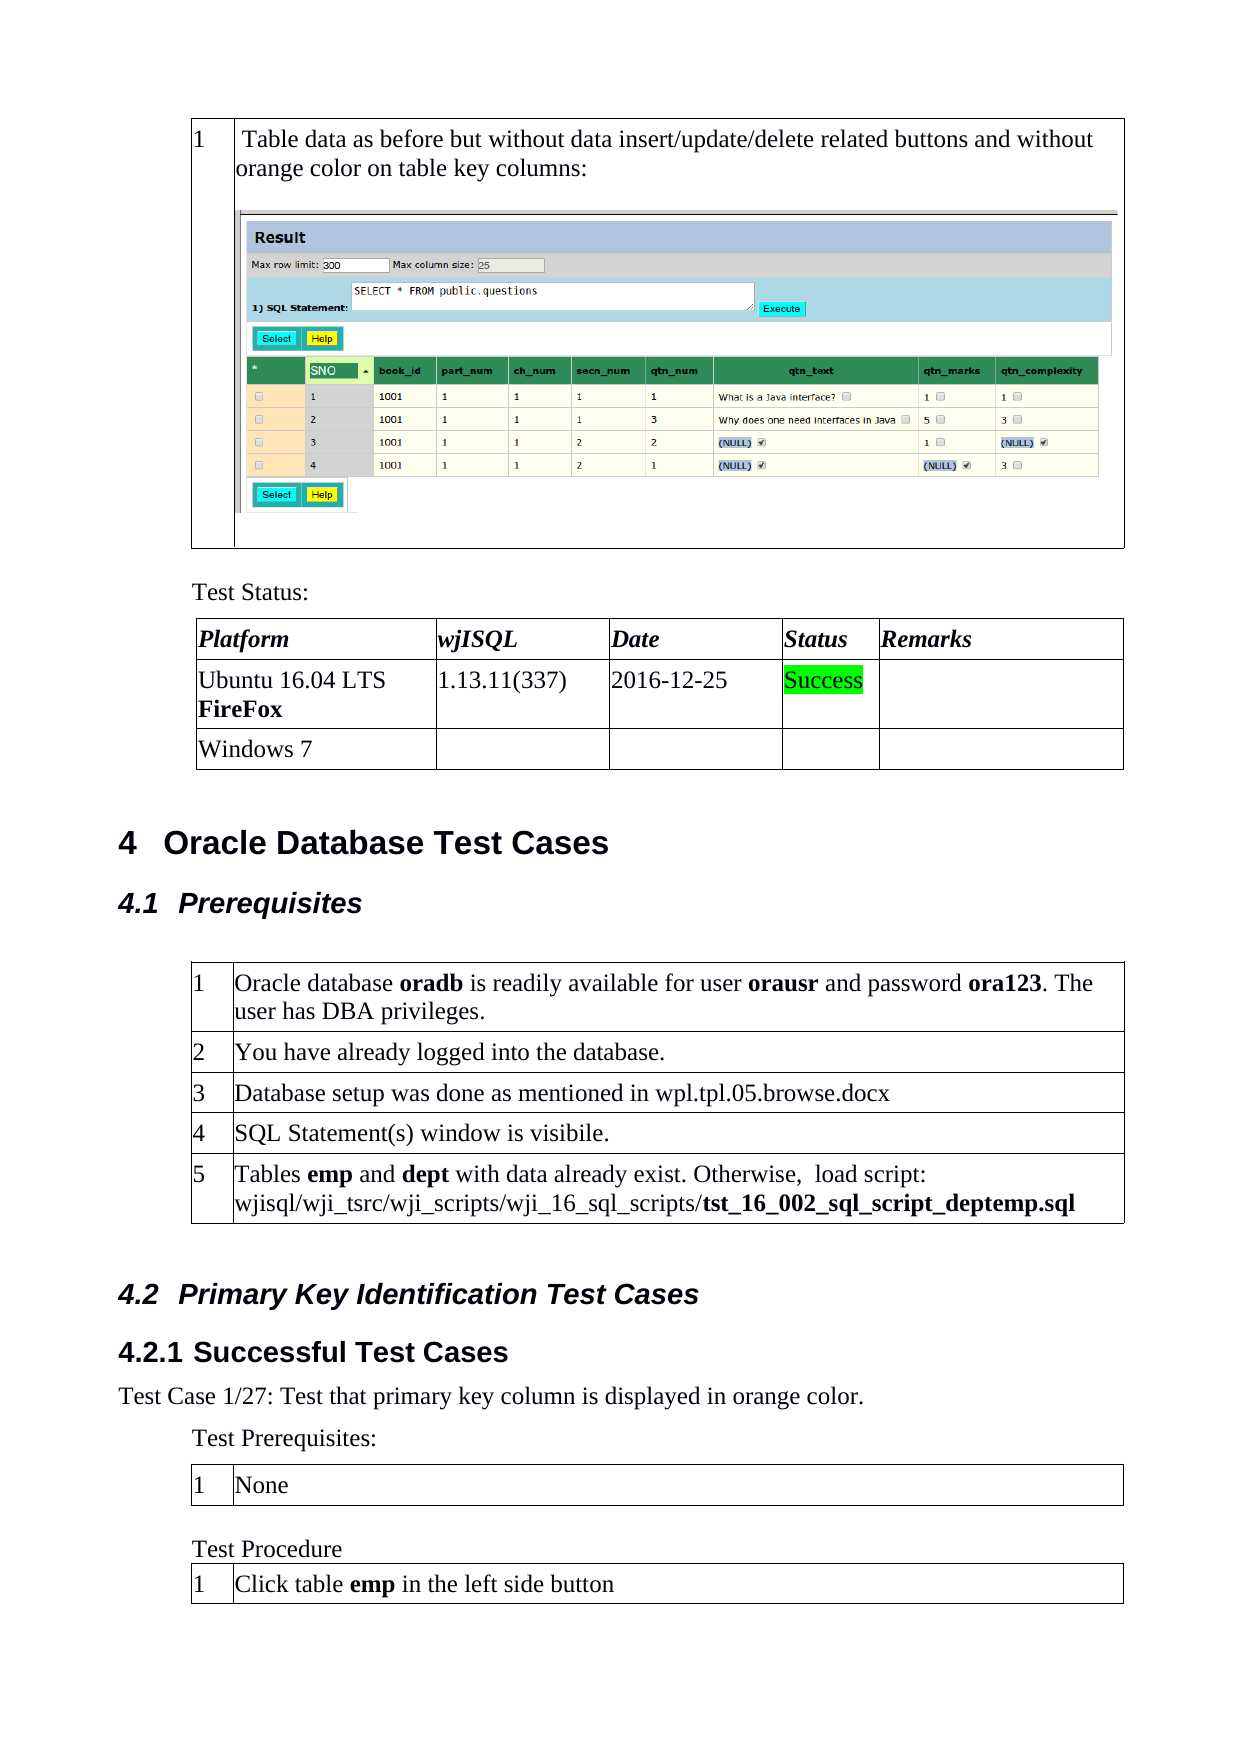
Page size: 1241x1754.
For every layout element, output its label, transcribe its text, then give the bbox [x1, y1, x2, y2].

table_cell [880, 729, 1123, 769]
table_cell 4 [192, 1113, 233, 1153]
picture [235, 210, 1118, 513]
table_header Status [783, 619, 879, 659]
text Test Status: [118, 577, 1122, 605]
table_cell Ubuntu 16.04 LTS FireFox [197, 660, 436, 728]
table_cell [610, 729, 782, 769]
table_cell [880, 660, 1123, 728]
table_header 1 [192, 119, 234, 547]
table_header 1 [192, 1564, 233, 1603]
table_header Oracle database oradb is readily available for user orausr and password ora123. The user has DBA privileges. [234, 963, 1124, 1031]
table_cell 1.13.11(337) [437, 660, 609, 728]
table_cell [783, 729, 879, 769]
table_cell Database setup was done as mentioned in wpl.tpl.05.browse.docx [234, 1073, 1124, 1112]
subtitle Oracle Database Test Cases [118, 823, 1122, 862]
text Test Procedure [118, 1534, 1122, 1563]
table_header Platform [197, 619, 436, 659]
table_cell SQL Statement(s) window is visibile. [234, 1113, 1124, 1153]
table_cell 5 [192, 1154, 233, 1222]
table_header Date [610, 619, 782, 659]
table_header None [234, 1465, 1123, 1504]
text Test Prerequisites: [118, 1423, 1122, 1451]
table_header wjISQL [437, 619, 609, 659]
table_header 1 [192, 1465, 233, 1504]
subtitle Primary Key Identification Test Cases [118, 1277, 1122, 1310]
table_cell [437, 729, 609, 769]
table_header Table data as before but without data insert/update/delete related buttons and without orange color on table key columns: [235, 119, 1124, 547]
table_header Click table emp in the left side button [234, 1564, 1123, 1603]
table_cell 3 [192, 1073, 233, 1112]
subtitle Successful Test Cases [118, 1335, 1122, 1369]
text Test Case 1/27: Test that primary key column is displayed in orange color. [118, 1381, 1122, 1410]
table_cell Windows 7 [197, 729, 436, 769]
table_header Remarks [880, 619, 1123, 659]
table_cell 2016-12-25 [610, 660, 782, 728]
table_cell Success [783, 660, 879, 728]
table_cell You have already logged into the database. [234, 1032, 1124, 1072]
table_cell 2 [192, 1032, 233, 1072]
table_cell Tables emp and dept with data already exist. Otherwise, load script: wjisql/wji_tsrc/wji_scripts/wji_16_sql_scripts/tst_16_002_sql_script_deptemp.sql [234, 1154, 1124, 1222]
table_header 1 [192, 963, 233, 1031]
subtitle Prerequisites [118, 887, 1122, 920]
